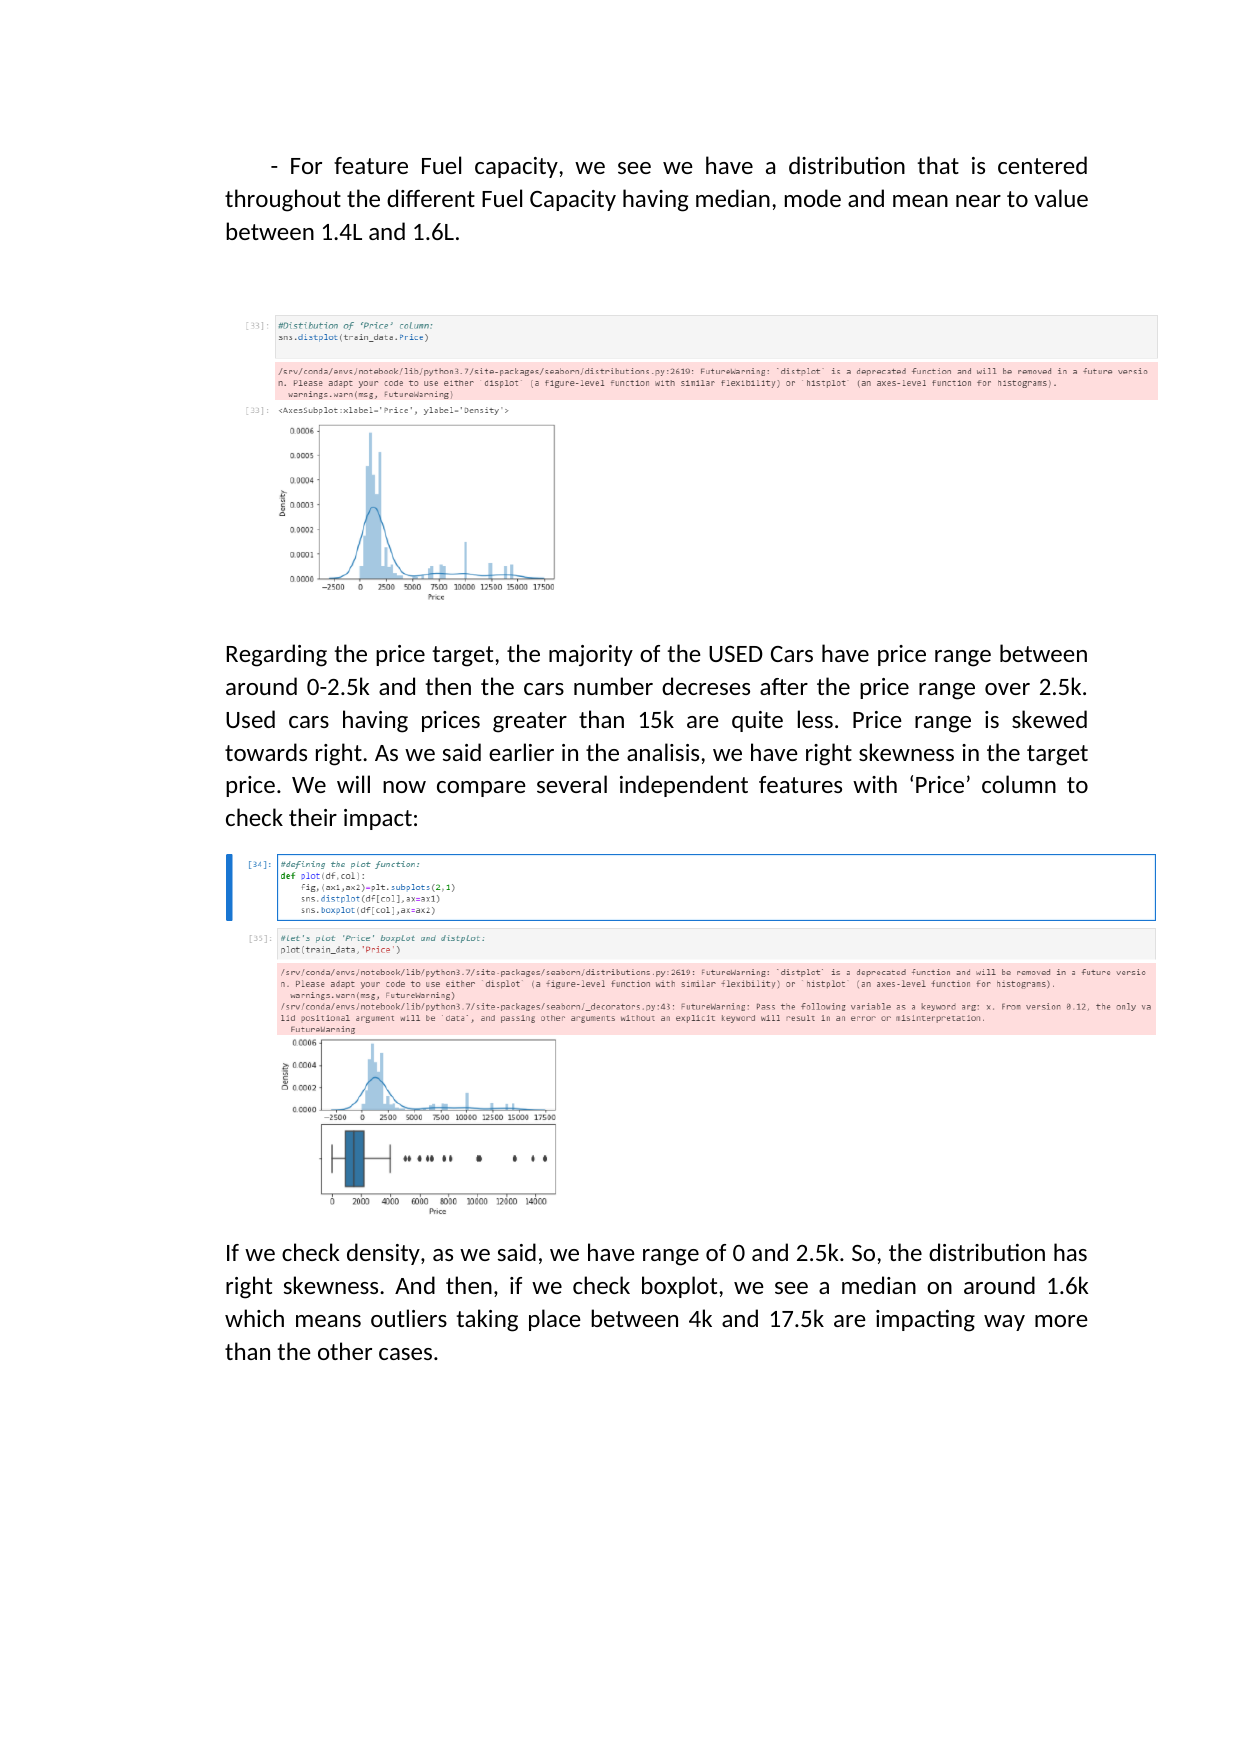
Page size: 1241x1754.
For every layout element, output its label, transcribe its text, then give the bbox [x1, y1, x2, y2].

text Regarding the price target, the majority of the USED Cars have price range between around 0-2.5k and then the cars number decreses after the price range over 2.5k. Used cars having prices greater than 15k are quite less. Price range is skewed towards right. As we said earlier in the analisis, we have right skewness in the target price. We will now compare several independent features with ‘Price’ column to check their impact: [225, 638, 1090, 833]
text - For feature Fuel capacity, we see we have a distribution that is centered throughout the different Fuel Capacity having median, mode and mean near to value between 1.4L and 1.6L. [225, 150, 1090, 246]
picture [225, 852, 1166, 1219]
picture [225, 315, 1166, 619]
text If we check density, as we said, we have range of 0 and 2.5k. So, the distribution has right skewness. And then, if we check boxplot, we see a median on around 1.6k which means outliers taking place between 4k and 17.5k are impacting way more than the other cases. [225, 1237, 1090, 1367]
